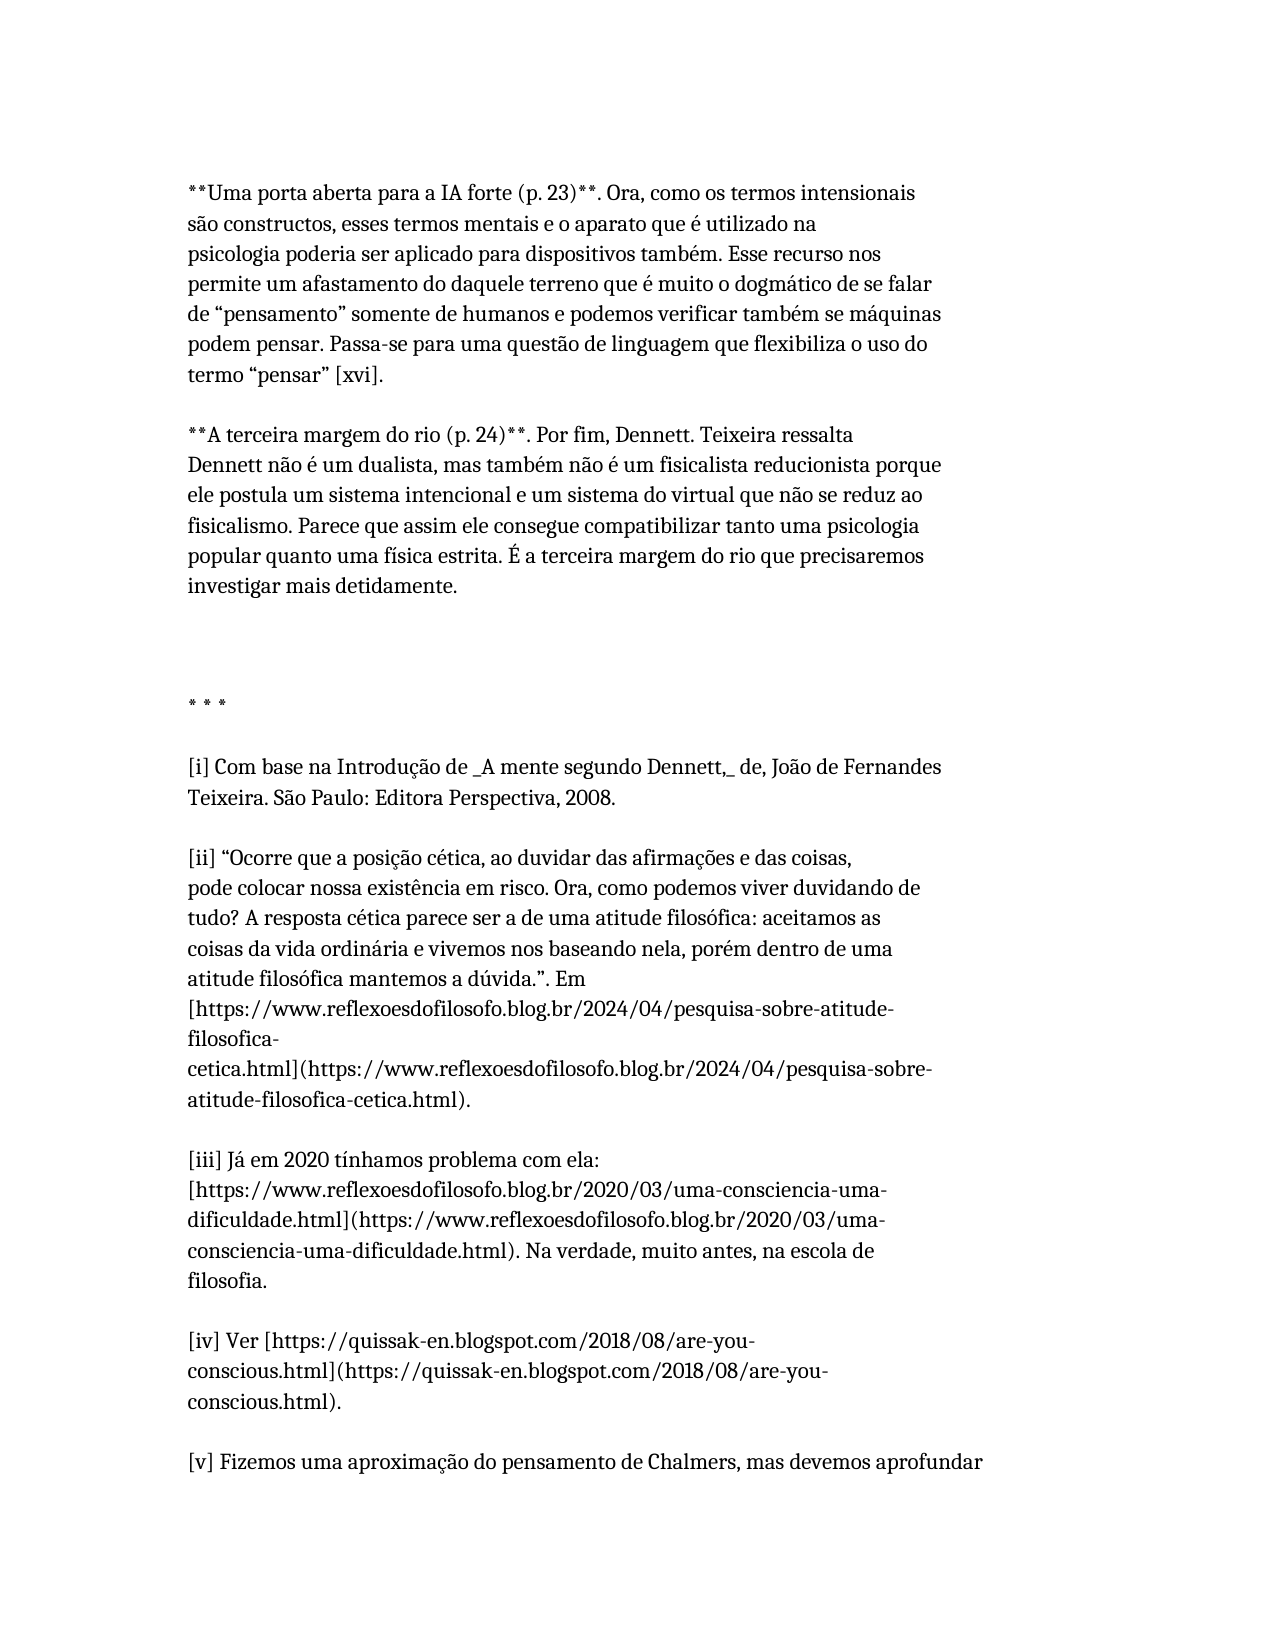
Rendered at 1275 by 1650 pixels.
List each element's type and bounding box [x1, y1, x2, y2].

text [187, 150, 1087, 1475]
